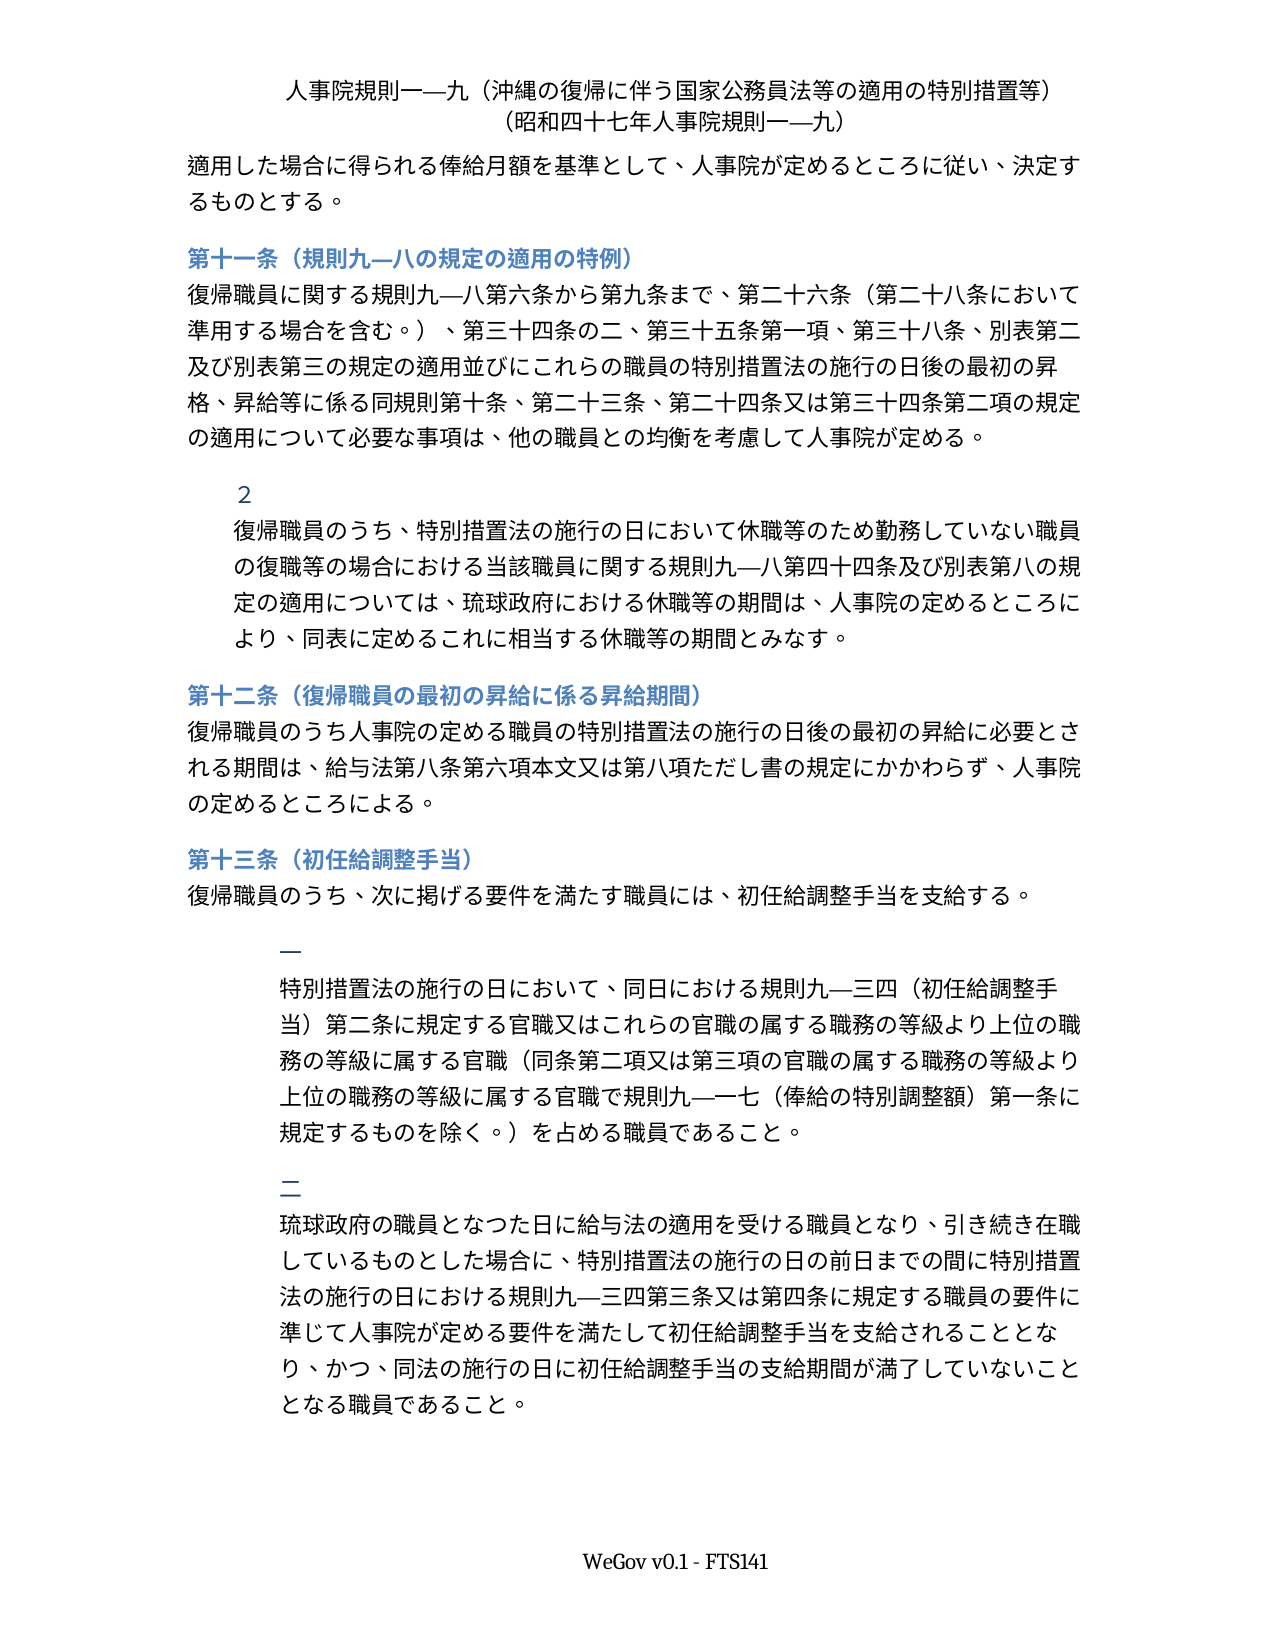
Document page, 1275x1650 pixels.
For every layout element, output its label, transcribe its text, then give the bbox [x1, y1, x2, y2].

subtitle 一 [279, 937, 1087, 968]
subtitle ２ [233, 479, 1087, 510]
text 琉球政府の職員となつた日に給与法の適用を受ける職員となり、引き続き在職しているものとした場合に、特別措置法の施行の日の前日までの間に特別措置法の施行の日における規則九―三四第三条又は第四条に規定する職員の要件に準じて人事院が定める要件を満たして初任給調整手当を支給されることとなり、かつ、同法の施行の日に初任給調整手当の支給期間が満了していないこととなる職員であること。 [279, 1209, 1087, 1420]
subtitle 第十一条（規則九―八の規定の適用の特例） [187, 243, 1087, 274]
text 復帰職員のうち、次に掲げる要件を満たす職員には、初任給調整手当を支給する。 [187, 880, 1087, 911]
subtitle 第十二条（復帰職員の最初の昇給に係る昇給期間） [187, 680, 1087, 711]
text 復帰職員のうち、特別措置法の施行の日において休職等のため勤務していない職員の復職等の場合における当該職員に関する規則九―八第四十四条及び別表第八の規定の適用については、琉球政府における休職等の期間は、人事院の定めるところにより、同表に定めるこれに相当する休職等の期間とみなす。 [233, 515, 1087, 654]
subtitle 二 [279, 1173, 1087, 1205]
text 特別措置法の施行の日において、同日における規則九―三四（初任給調整手当）第二条に規定する官職又はこれらの官職の属する職務の等級より上位の職務の等級に属する官職（同条第二項又は第三項の官職の属する職務の等級より上位の職務の等級に属する官職で規則九―一七（俸給の特別調整額）第一条に規定するものを除く。）を占める職員であること。 [279, 973, 1087, 1148]
text 復帰職員に関する規則九―八第六条から第九条まで、第二十六条（第二十八条において準用する場合を含む。）、第三十四条の二、第三十五条第一項、第三十八条、別表第二及び別表第三の規定の適用並びにこれらの職員の特別措置法の施行の日後の最初の昇格、昇給等に係る同規則第十条、第二十三条、第二十四条又は第三十四条第二項の規定の適用について必要な事項は、他の職員との均衡を考慮して人事院が定める。 [187, 279, 1087, 454]
text 復帰職員のうち人事院の定める職員の特別措置法の施行の日後の最初の昇給に必要とされる期間は、給与法第八条第六項本文又は第八項ただし書の規定にかかわらず、人事院の定めるところによる。 [187, 716, 1087, 819]
subtitle 第十三条（初任給調整手当） [187, 844, 1087, 876]
